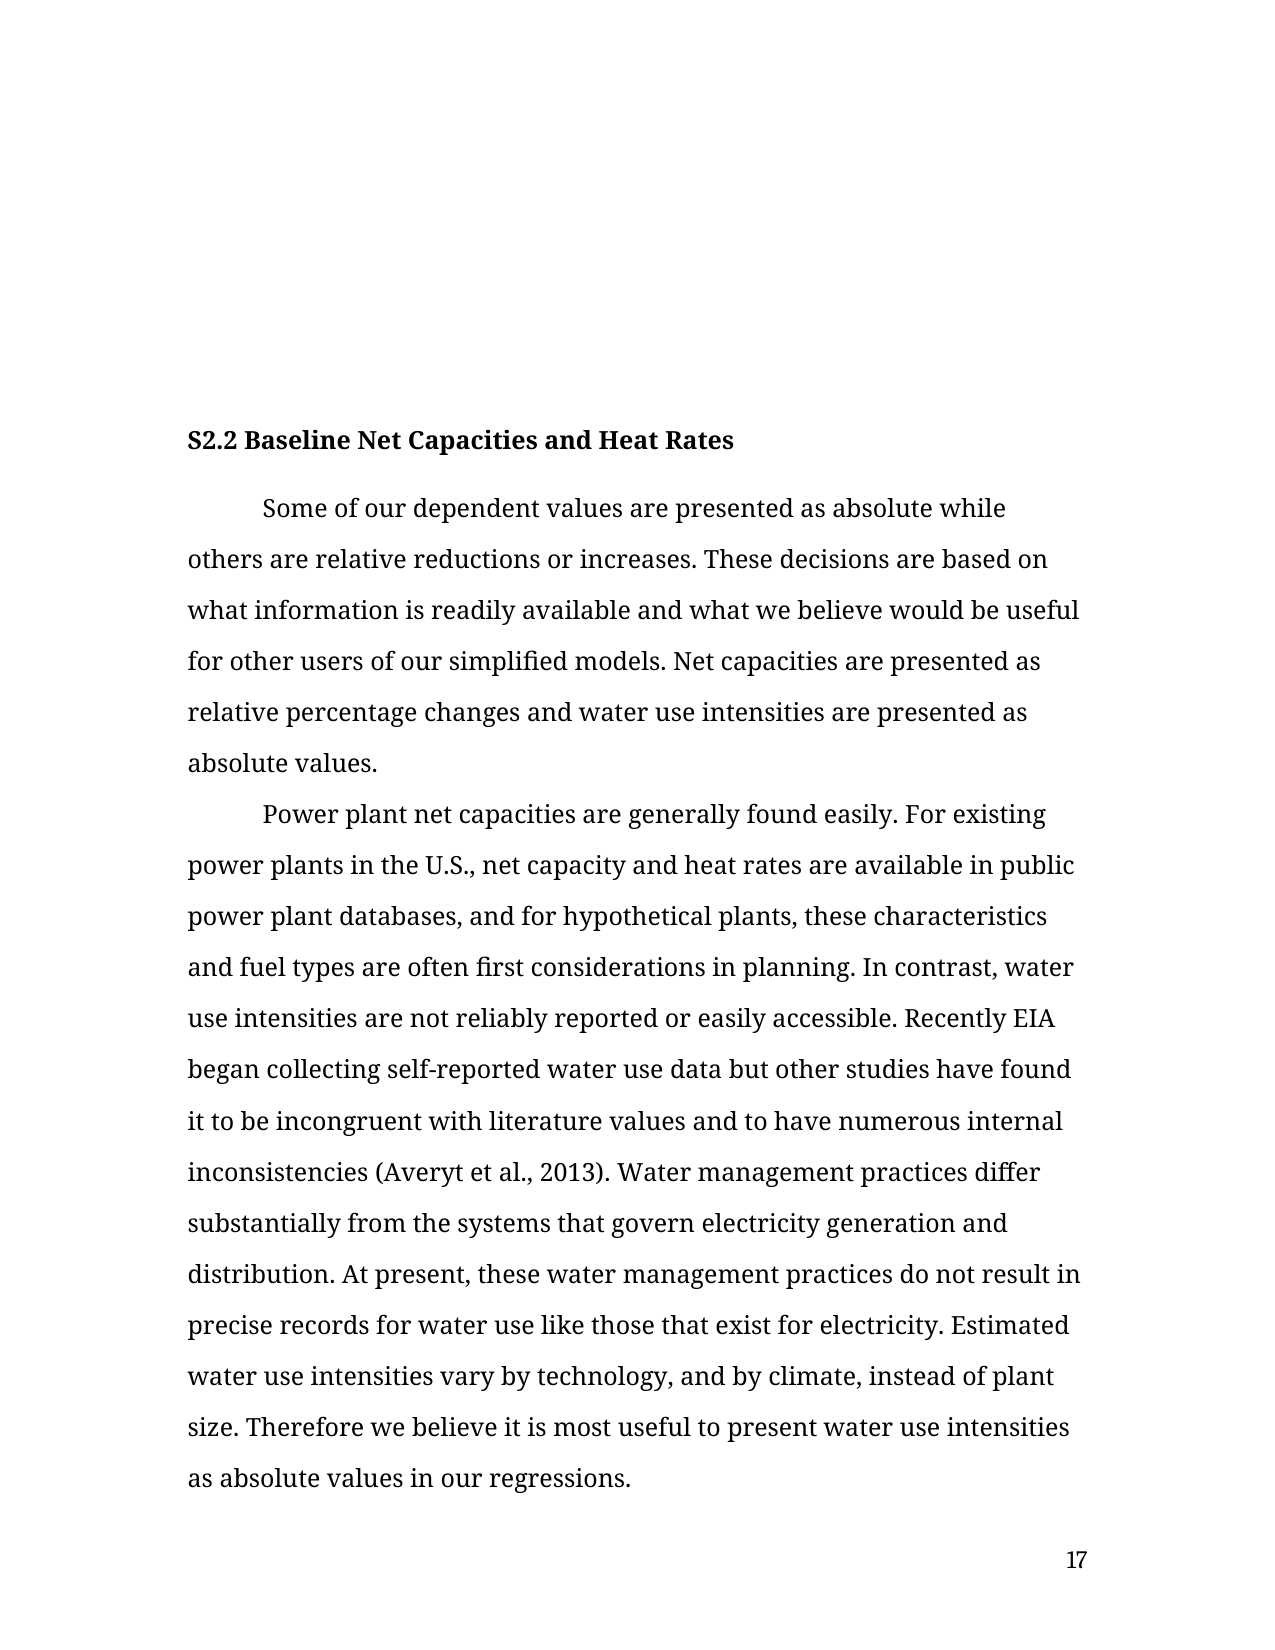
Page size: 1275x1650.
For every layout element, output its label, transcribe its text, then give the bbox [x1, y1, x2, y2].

text Power plant net capacities are generally found easily. For existing power plants in the U.S., net capacity and heat rates are available in public power plant databases, and for hypothetical plants, these characteristics and fuel types are often first considerations in planning. In contrast, water use intensities are not reliably reported or easily accessible. Recently EIA began collecting self-reported water use data but other studies have found it to be incongruent with literature values and to have numerous internal inconsistencies (Averyt et al., 2013). Water management practices differ substantially from the systems that govern electricity generation and distribution. At present, these water management practices do not result in precise records for water use like those that exist for electricity. Estimated water use intensities vary by technology, and by climate, instead of plant size. Therefore we believe it is most useful to present water use intensities as absolute values in our regressions. [187, 797, 1087, 1494]
text Some of our dependent values are presented as absolute while others are relative reductions or increases. These decisions are based on what information is readily available and what we believe would be useful for other users of our simplified models. Net capacities are presented as relative percentage changes and water use intensities are presented as absolute values. [187, 491, 1087, 780]
text S2.2 Baseline Net Capacities and Heat Rates [187, 422, 1087, 457]
